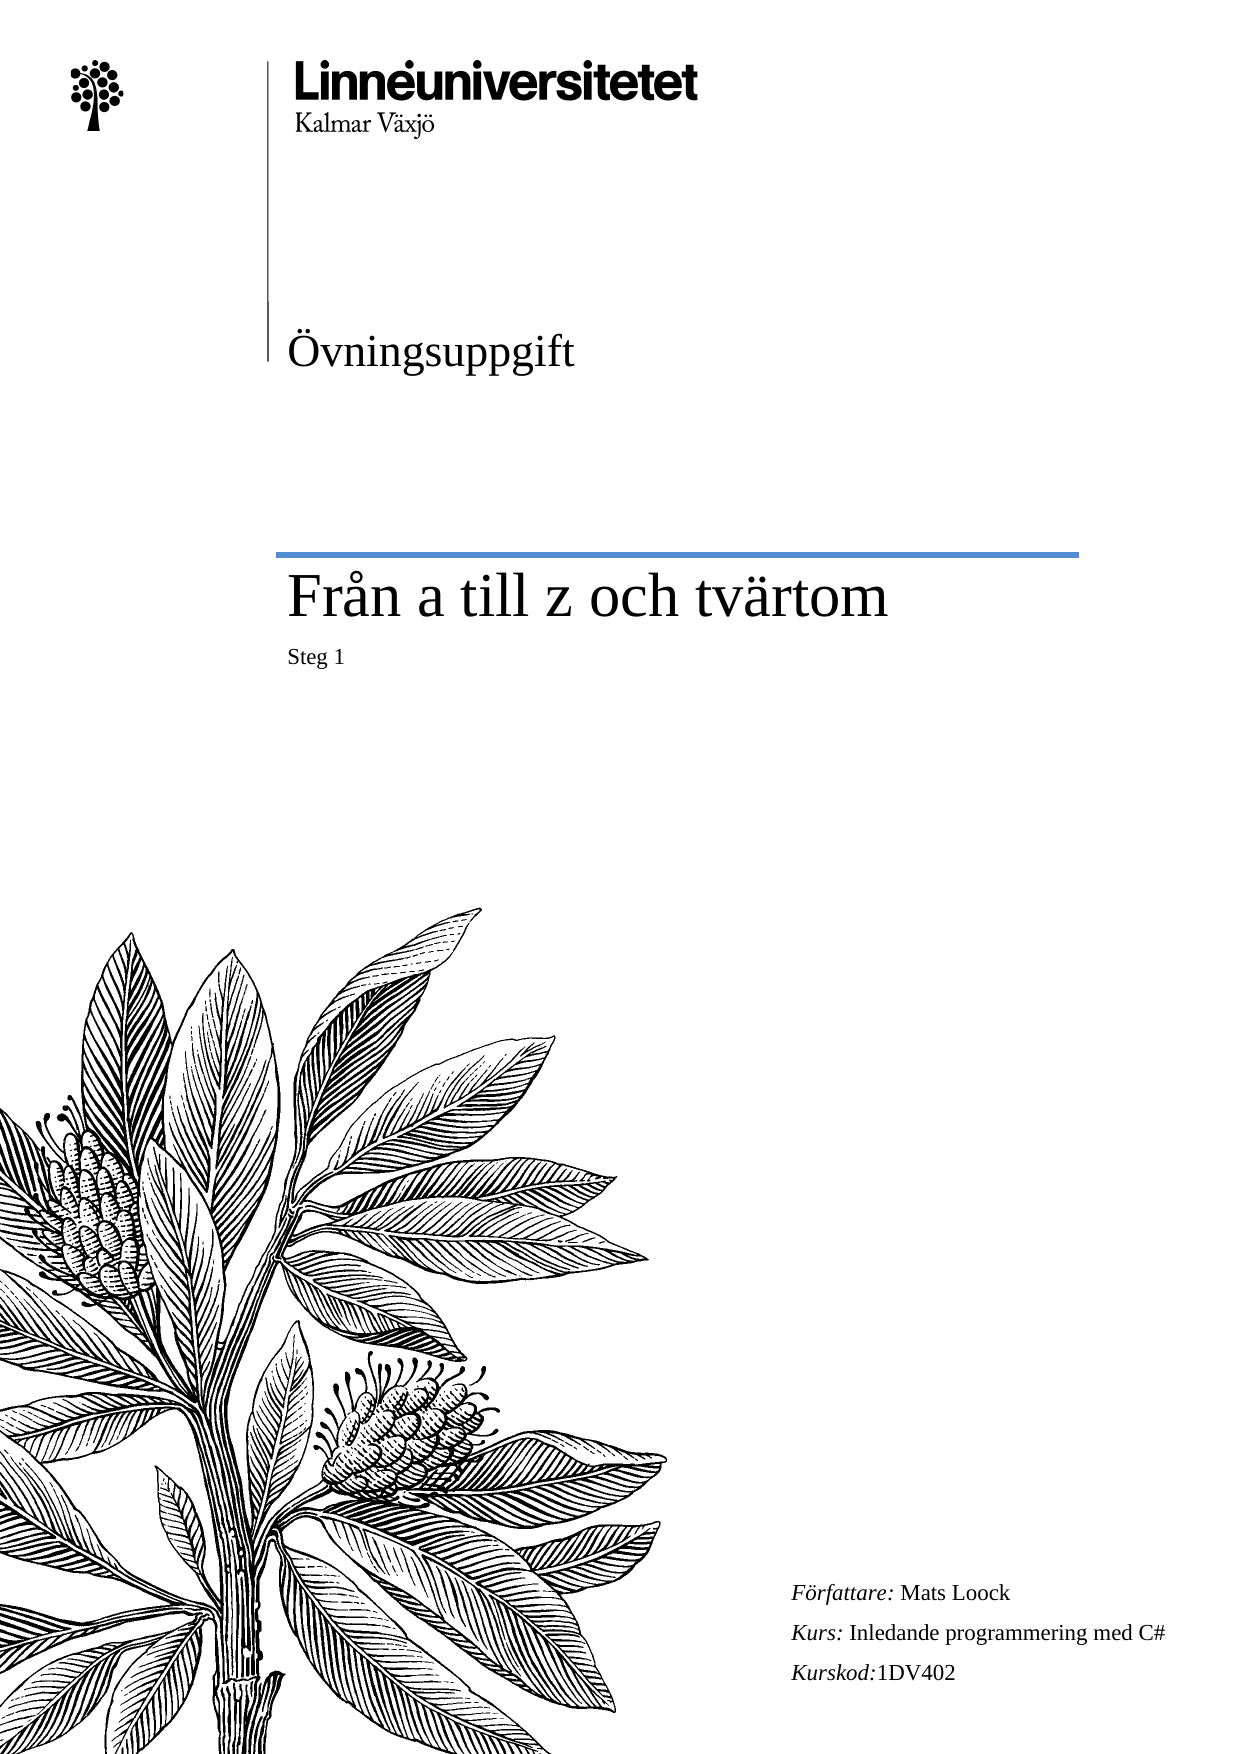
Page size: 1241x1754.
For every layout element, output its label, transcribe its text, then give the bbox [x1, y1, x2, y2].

table_header Författare: Mats Loock Kurs: Inledande programmering med C# Kurskod:1DV402 [768, 1334, 1240, 1697]
text Steg 1 [287, 643, 1067, 670]
table_header Övningsuppgift [276, 323, 1079, 552]
picture [295, 60, 698, 139]
picture [70, 60, 124, 131]
text Från a till z och tvärtom [287, 558, 1067, 630]
picture [0, 906, 671, 1754]
